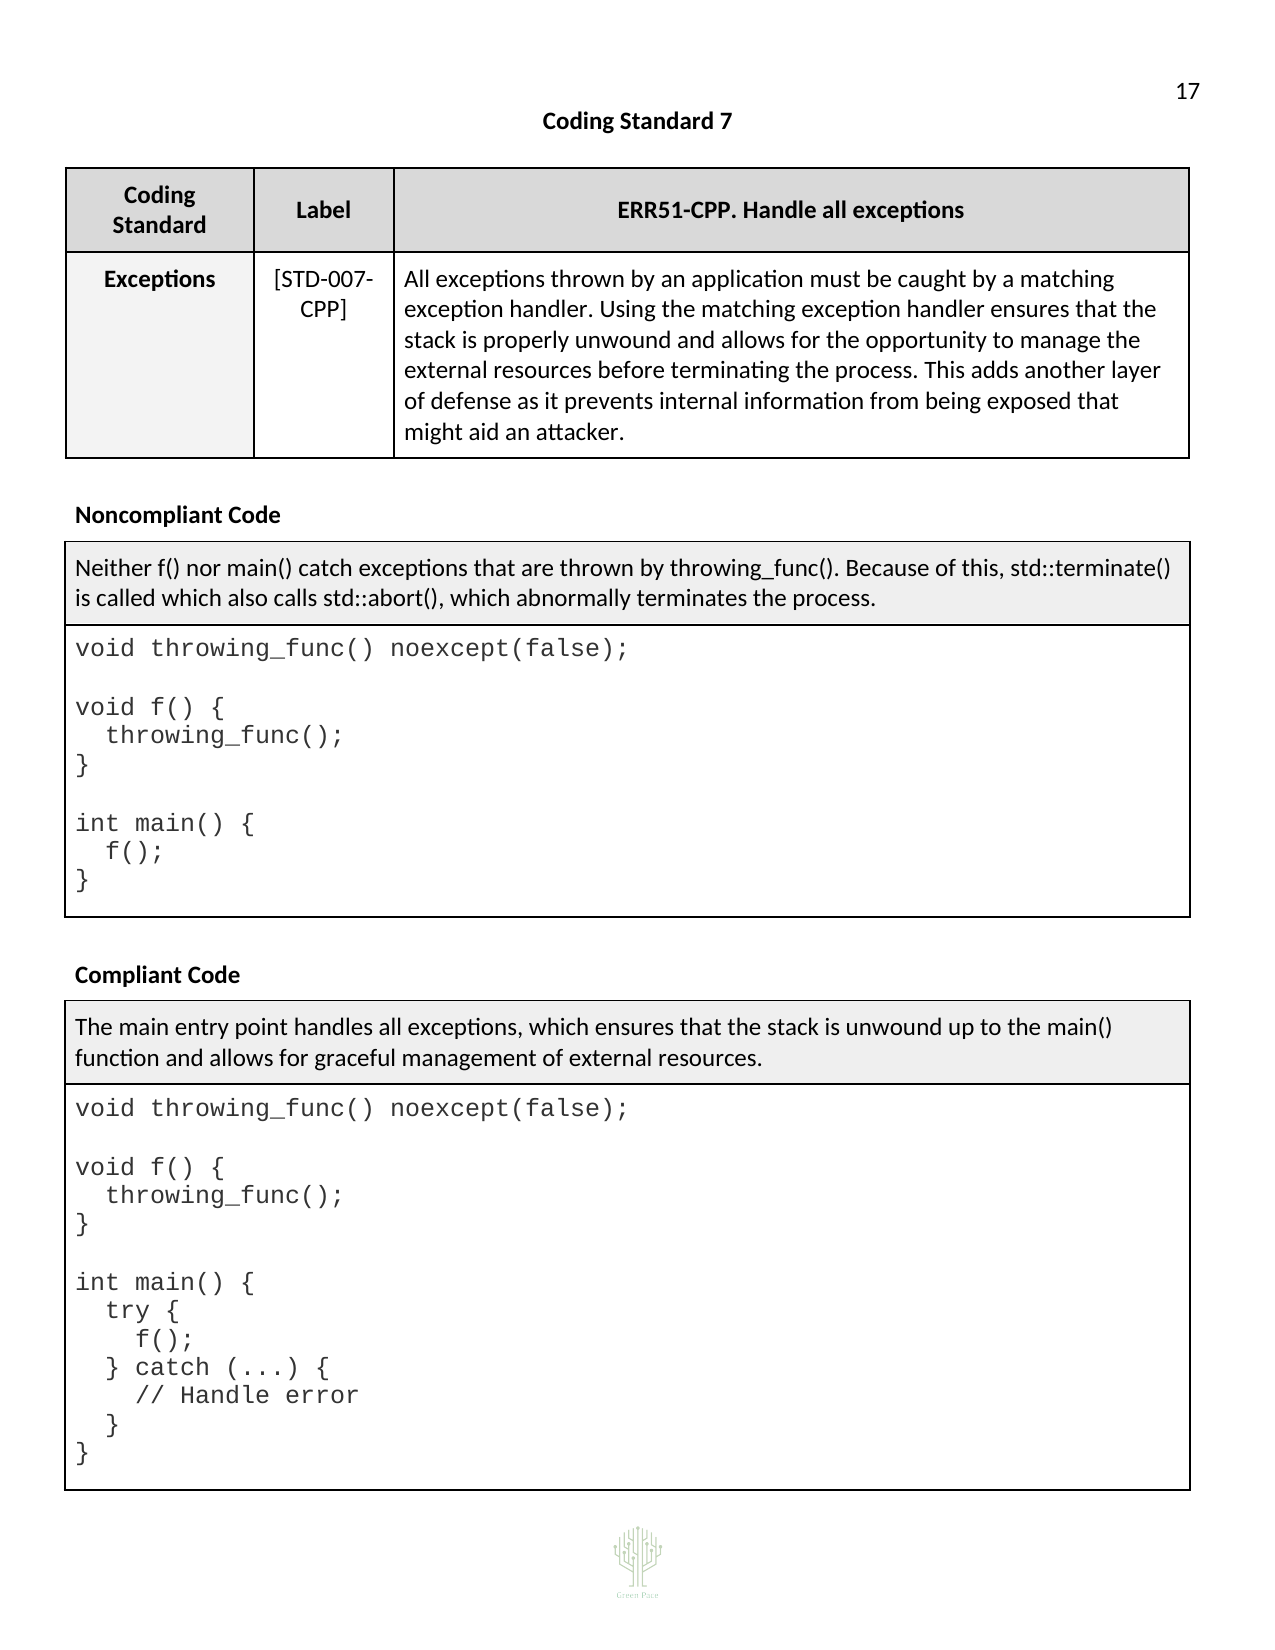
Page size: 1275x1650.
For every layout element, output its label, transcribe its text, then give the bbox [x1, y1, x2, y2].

table_header ERR51-CPP. Handle all exceptions [395, 169, 1188, 251]
table_cell void throwing_func() noexcept(false); void f() { throwing_func(); } int main() { f(); } [66, 626, 1189, 916]
table_header Noncompliant Code [65, 489, 1189, 541]
table_cell The main entry point handles all exceptions, which ensures that the stack is unwound up to the main() function and allows for graceful management of external resources. [66, 1001, 1189, 1083]
table_cell All exceptions thrown by an application must be caught by a matching exception handler. Using the matching exception handler ensures that the stack is properly unwound and allows for the opportunity to manage the external resources before terminating the process. This adds another layer of defense as it prevents internal information from being exposed that might aid an attacker. [395, 253, 1188, 457]
table_cell void throwing_func() noexcept(false); void f() { throwing_func(); } int main() { try { f(); } catch (...) { // Handle error } } [66, 1085, 1189, 1489]
table_cell Exceptions [67, 253, 253, 457]
table_header Coding Standard [67, 169, 253, 251]
table_header Compliant Code [65, 949, 1189, 1000]
table_header Label [255, 169, 393, 251]
table_cell Neither f() nor main() catch exceptions that are thrown by throwing_func(). Because of this, std::terminate() is called which also calls std::abort(), which abnormally terminates the process. [66, 542, 1189, 623]
picture [605, 1521, 670, 1606]
subtitle Coding Standard 7 [75, 106, 1200, 136]
table_cell [STD-007-CPP] [255, 253, 393, 457]
